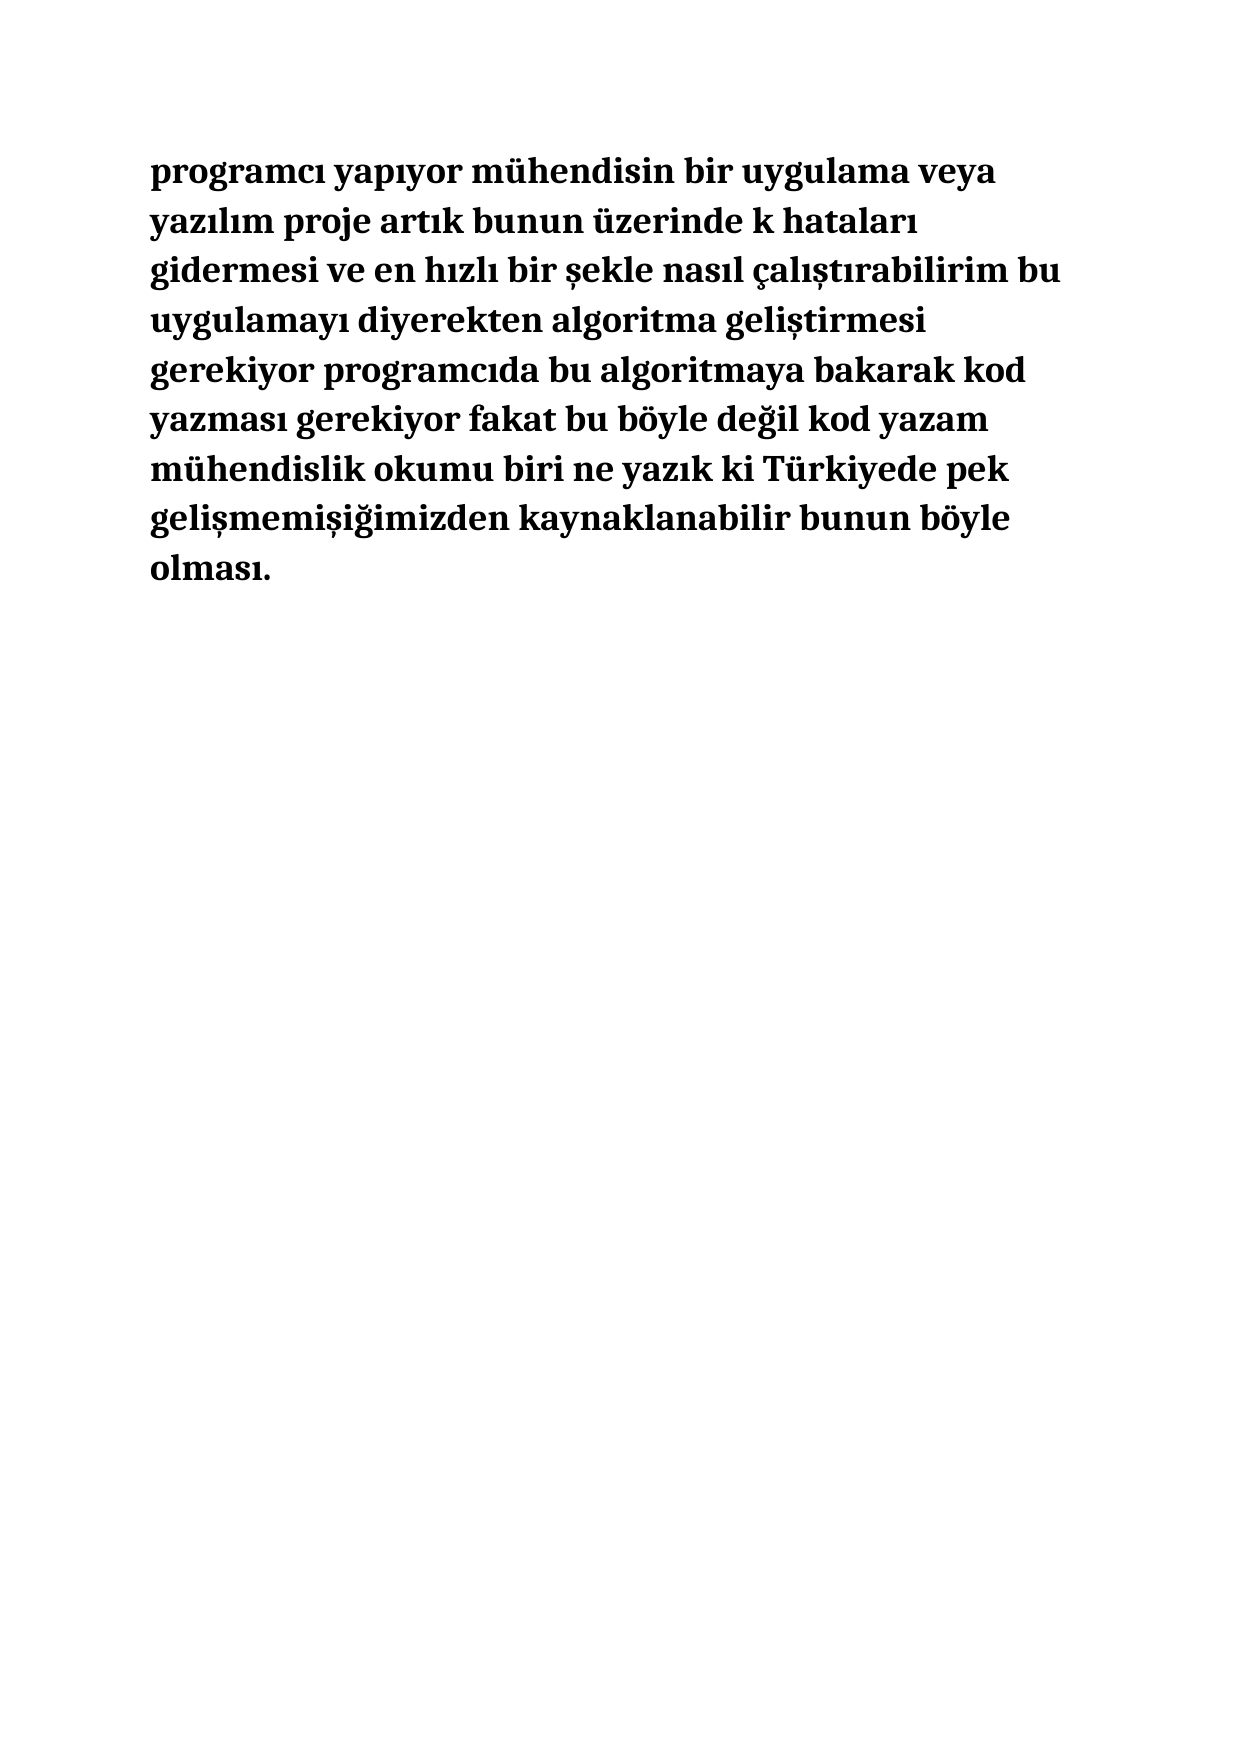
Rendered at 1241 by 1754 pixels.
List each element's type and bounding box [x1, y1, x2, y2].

text [150, 150, 1090, 590]
